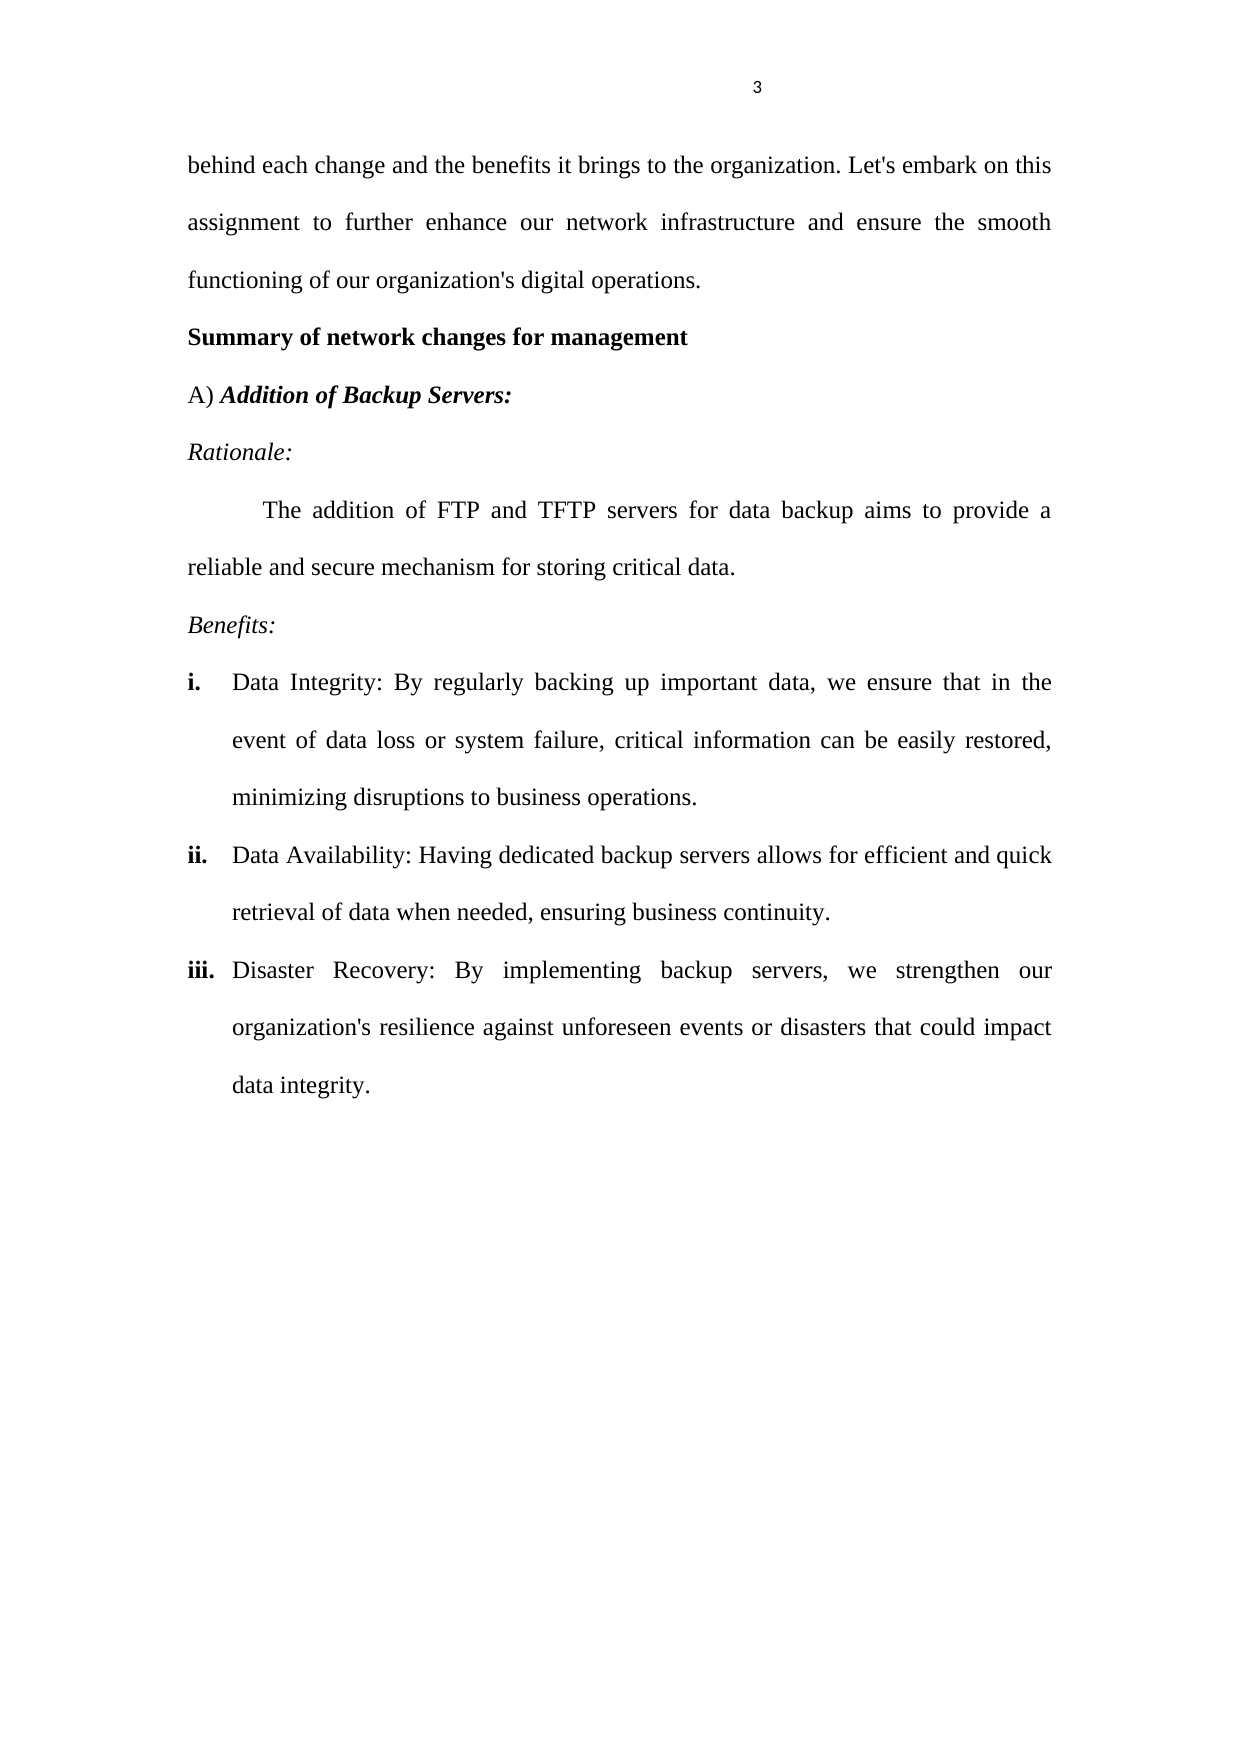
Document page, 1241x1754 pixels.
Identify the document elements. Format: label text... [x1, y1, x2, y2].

list Rationale: [187, 437, 1053, 466]
list Addition of Backup Servers: [187, 380, 1053, 409]
list Data Availability: Having dedicated backup servers allows for efficient and quick retrieval of data when needed, ensuring business continuity. [187, 840, 1053, 926]
list Data Integrity: By regularly backing up important data, we ensure that in the event of data loss or system failure, critical information can be easily restored, minimizing disruptions to business operations. [187, 667, 1053, 811]
text Summary of network changes for management [187, 322, 1053, 351]
list The addition of FTP and TFTP servers for data backup aims to provide a reliable and secure mechanism for storing critical data. [187, 495, 1053, 581]
list Disaster Recovery: By implementing backup servers, we strengthen our organization's resilience against unforeseen events or disasters that could impact data integrity. [187, 955, 1053, 1099]
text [187, 157, 1053, 294]
text Benefits: [187, 610, 1053, 639]
